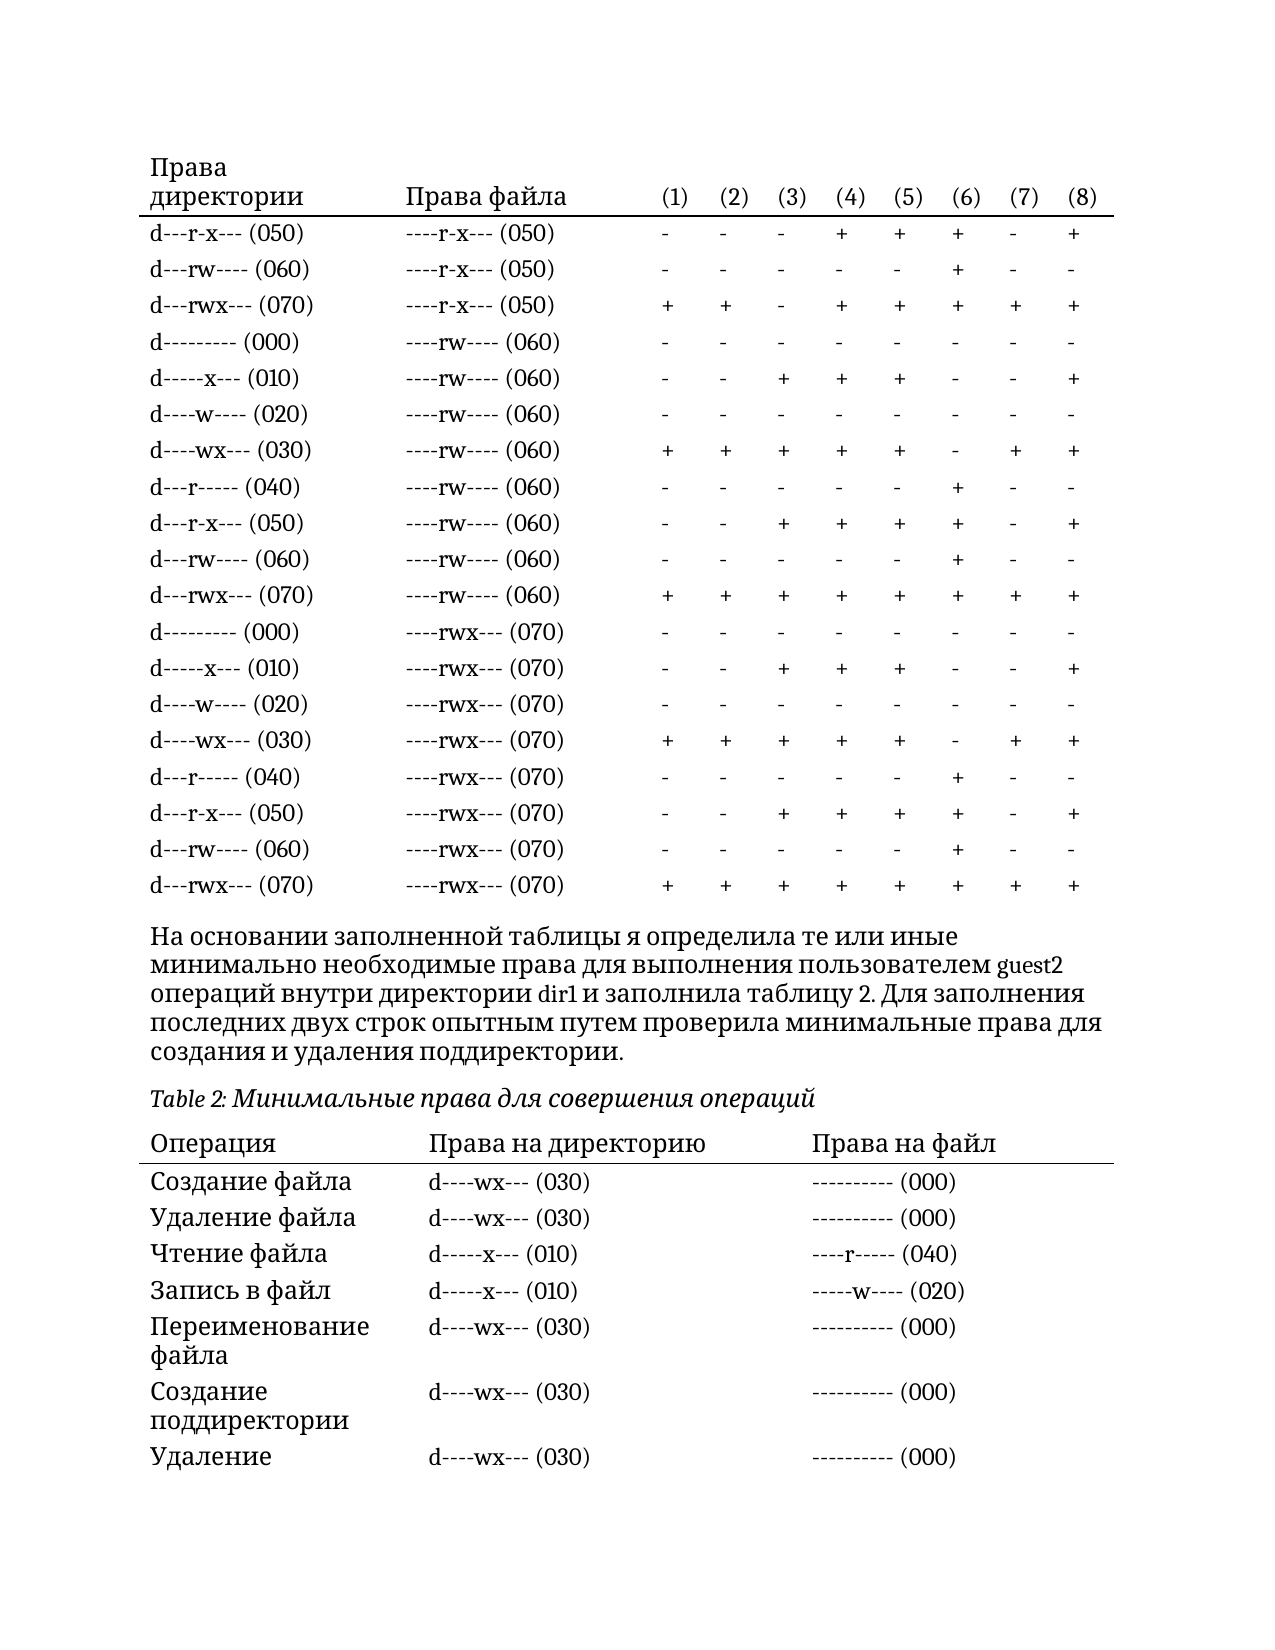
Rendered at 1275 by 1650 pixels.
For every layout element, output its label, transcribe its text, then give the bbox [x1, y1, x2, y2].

table_cell - [650, 469, 708, 505]
table_cell Чтение файла [139, 1237, 417, 1273]
table_cell - [940, 396, 998, 432]
table_cell - [1056, 614, 1114, 650]
table_cell + [1056, 288, 1114, 324]
table_cell d--------- (000) [139, 324, 394, 360]
table_cell - [1056, 831, 1114, 867]
table_cell - [766, 831, 824, 867]
table_cell ----r----- (040) [800, 1237, 1114, 1273]
table_cell + [940, 288, 998, 324]
table_cell - [882, 324, 940, 360]
table_cell - [882, 251, 940, 287]
table_cell - [766, 217, 824, 251]
table_cell - [708, 505, 766, 541]
table_cell - [1056, 541, 1114, 577]
table_cell + [998, 578, 1056, 614]
table_cell - [708, 614, 766, 650]
table_cell + [940, 251, 998, 287]
table_cell + [940, 578, 998, 614]
table_cell - [766, 288, 824, 324]
table_cell - [882, 541, 940, 577]
table_cell - [766, 686, 824, 722]
table_cell - [882, 396, 940, 432]
table_cell + [766, 578, 824, 614]
table_cell + [708, 578, 766, 614]
table_cell ----rw---- (060) [394, 324, 649, 360]
table_cell ----rwx--- (070) [394, 831, 649, 867]
table_cell - [998, 324, 1056, 360]
table_cell + [708, 723, 766, 759]
table_cell - [650, 360, 708, 396]
table_cell - [650, 541, 708, 577]
table_header Права на директорию [417, 1126, 800, 1162]
table_cell d---r-x--- (050) [139, 217, 394, 251]
table_cell - [998, 469, 1056, 505]
table_cell - [940, 686, 998, 722]
table_cell + [650, 433, 708, 469]
table_cell - [708, 541, 766, 577]
table_cell + [824, 650, 882, 686]
table_cell d---rw---- (060) [139, 831, 394, 867]
table_cell + [882, 433, 940, 469]
text На основании заполненной таблицы я определила те или иные минимально необходимые права для выполнения пользователем guest2 операций внутри директории dir1 и заполнила таблицу 2. Для заполнения последних двух строк опытным путем проверила минимальные права для создания и удаления поддиректории. [150, 922, 1125, 1066]
table_cell + [708, 433, 766, 469]
table_cell - [708, 795, 766, 831]
table_header (4) [824, 150, 882, 215]
table_header Операция [139, 1126, 417, 1162]
table_cell d----w---- (020) [139, 686, 394, 722]
table_header Права файла [394, 150, 649, 215]
table_cell - [708, 324, 766, 360]
table_cell + [824, 288, 882, 324]
table_cell + [882, 217, 940, 251]
table_cell - [708, 686, 766, 722]
table_cell + [824, 795, 882, 831]
table_cell - [998, 614, 1056, 650]
table_cell ----rwx--- (070) [394, 614, 649, 650]
table_cell + [650, 578, 708, 614]
table_cell + [766, 723, 824, 759]
table_header (3) [766, 150, 824, 215]
table_cell - [998, 505, 1056, 541]
table_cell - [708, 831, 766, 867]
table_cell - [998, 650, 1056, 686]
table_cell ----rwx--- (070) [394, 759, 649, 795]
table_cell d---rwx--- (070) [139, 578, 394, 614]
table_cell - [708, 396, 766, 432]
table_cell + [766, 650, 824, 686]
table_cell - [824, 614, 882, 650]
table_cell + [940, 505, 998, 541]
table_cell + [940, 868, 998, 904]
table_cell d----wx--- (030) [417, 1164, 800, 1200]
table_cell - [824, 469, 882, 505]
table_cell - [650, 614, 708, 650]
table_cell ----rwx--- (070) [394, 868, 649, 904]
table_cell + [882, 578, 940, 614]
table_cell + [824, 505, 882, 541]
table_cell - [882, 759, 940, 795]
table_cell + [882, 288, 940, 324]
table_cell + [998, 868, 1056, 904]
table_header Права на файл [800, 1126, 1114, 1162]
table_cell - [708, 251, 766, 287]
table_cell ---------- (000) [800, 1309, 1114, 1374]
table_cell + [1056, 795, 1114, 831]
table_cell ----rw---- (060) [394, 396, 649, 432]
table_cell ----rw---- (060) [394, 469, 649, 505]
table_cell ----rw---- (060) [394, 433, 649, 469]
table_cell -----w---- (020) [800, 1273, 1114, 1309]
table_cell + [708, 868, 766, 904]
table_cell - [998, 759, 1056, 795]
table_cell - [708, 650, 766, 686]
table_cell ----rwx--- (070) [394, 795, 649, 831]
table_cell + [824, 578, 882, 614]
table_cell - [708, 360, 766, 396]
table_cell ----r-x--- (050) [394, 251, 649, 287]
table_cell d----wx--- (030) [417, 1439, 800, 1475]
table_cell - [1056, 759, 1114, 795]
table_cell - [766, 469, 824, 505]
table_cell - [650, 505, 708, 541]
table_cell d---r----- (040) [139, 469, 394, 505]
table_cell + [824, 217, 882, 251]
table_cell ----rwx--- (070) [394, 650, 649, 686]
table_cell Создание поддиректории [139, 1374, 417, 1439]
table_cell Запись в файл [139, 1273, 417, 1309]
table_cell - [766, 614, 824, 650]
table_cell - [766, 324, 824, 360]
table_cell ----r-x--- (050) [394, 217, 649, 251]
table_cell ----rw---- (060) [394, 360, 649, 396]
table_cell + [940, 217, 998, 251]
table_cell - [824, 396, 882, 432]
table_cell + [882, 650, 940, 686]
table_cell d--------- (000) [139, 614, 394, 650]
table_cell - [766, 396, 824, 432]
table_cell ----rw---- (060) [394, 505, 649, 541]
table_cell d-----x--- (010) [139, 360, 394, 396]
table_cell - [708, 469, 766, 505]
table_cell d---rw---- (060) [139, 541, 394, 577]
table_cell + [1056, 433, 1114, 469]
table_cell - [1056, 396, 1114, 432]
table_cell - [650, 217, 708, 251]
table_cell - [824, 686, 882, 722]
table_cell - [824, 759, 882, 795]
table_cell ----rw---- (060) [394, 578, 649, 614]
table_cell + [824, 360, 882, 396]
table_cell d-----x--- (010) [417, 1237, 800, 1273]
table_cell - [998, 396, 1056, 432]
table_cell + [1056, 578, 1114, 614]
table_cell + [650, 723, 708, 759]
table_cell - [1056, 251, 1114, 287]
table_cell - [766, 251, 824, 287]
table_cell ---------- (000) [800, 1164, 1114, 1200]
table_cell + [766, 795, 824, 831]
table_cell - [940, 324, 998, 360]
table_cell - [650, 759, 708, 795]
table_header (8) [1056, 150, 1114, 215]
table_cell + [766, 360, 824, 396]
table_cell + [998, 288, 1056, 324]
table_cell d-----x--- (010) [417, 1273, 800, 1309]
text Table 2: Минимальные права для совершения операций [150, 1085, 1125, 1114]
table_cell d---rw---- (060) [139, 251, 394, 287]
table_cell - [650, 650, 708, 686]
table_cell d---r-x--- (050) [139, 795, 394, 831]
table_cell d----w---- (020) [139, 396, 394, 432]
table_cell Переименование файла [139, 1309, 417, 1374]
table_cell - [1056, 686, 1114, 722]
table_cell d----wx--- (030) [417, 1309, 800, 1374]
table_cell + [882, 795, 940, 831]
table_cell d---rwx--- (070) [139, 288, 394, 324]
table_cell - [940, 614, 998, 650]
table_cell + [824, 868, 882, 904]
table_cell Удаление поддиректории [139, 1439, 417, 1475]
table_cell d----wx--- (030) [139, 723, 394, 759]
table_cell + [940, 541, 998, 577]
table_cell - [766, 541, 824, 577]
table_cell + [650, 868, 708, 904]
table_cell - [824, 831, 882, 867]
table_cell ---------- (000) [800, 1200, 1114, 1237]
table_cell - [824, 251, 882, 287]
table_cell + [998, 433, 1056, 469]
table_cell + [998, 723, 1056, 759]
table_cell d---rwx--- (070) [139, 868, 394, 904]
table_cell - [998, 831, 1056, 867]
table_cell - [824, 541, 882, 577]
table_cell d----wx--- (030) [417, 1374, 800, 1439]
table_cell + [882, 360, 940, 396]
table_header (1) [650, 150, 708, 215]
table_cell ---------- (000) [800, 1439, 1114, 1475]
table_cell d-----x--- (010) [139, 650, 394, 686]
table_cell + [940, 795, 998, 831]
table_header Права директории [139, 150, 394, 215]
table_cell + [1056, 505, 1114, 541]
table_cell d---r-x--- (050) [139, 505, 394, 541]
table_cell - [650, 831, 708, 867]
table_cell ----rw---- (060) [394, 541, 649, 577]
table_cell - [650, 396, 708, 432]
table_cell + [824, 433, 882, 469]
table_cell - [998, 686, 1056, 722]
table_cell + [650, 288, 708, 324]
table_cell - [882, 686, 940, 722]
table_cell + [1056, 723, 1114, 759]
table_cell - [650, 251, 708, 287]
table_header (7) [998, 150, 1056, 215]
table_cell ----rwx--- (070) [394, 723, 649, 759]
table_cell - [1056, 469, 1114, 505]
table_cell + [882, 723, 940, 759]
table_cell - [998, 541, 1056, 577]
table_cell + [882, 505, 940, 541]
table_cell d---r----- (040) [139, 759, 394, 795]
table_cell + [1056, 868, 1114, 904]
table_cell - [940, 650, 998, 686]
table_cell - [882, 831, 940, 867]
table_cell - [998, 251, 1056, 287]
table_cell - [940, 360, 998, 396]
table_cell d----wx--- (030) [417, 1200, 800, 1237]
table_cell - [824, 324, 882, 360]
table_cell - [998, 360, 1056, 396]
table_cell - [650, 686, 708, 722]
table_cell ----r-x--- (050) [394, 288, 649, 324]
table_cell - [940, 433, 998, 469]
table_cell - [650, 324, 708, 360]
table_cell + [766, 433, 824, 469]
table_cell + [766, 868, 824, 904]
table_cell - [1056, 324, 1114, 360]
table_cell - [882, 614, 940, 650]
table_cell + [1056, 217, 1114, 251]
table_cell - [766, 759, 824, 795]
table_cell d----wx--- (030) [139, 433, 394, 469]
table_cell + [708, 288, 766, 324]
table_cell + [766, 505, 824, 541]
table_cell + [824, 723, 882, 759]
table_header (5) [882, 150, 940, 215]
table_cell + [940, 831, 998, 867]
table_header (2) [708, 150, 766, 215]
table_cell - [940, 723, 998, 759]
table_cell ---------- (000) [800, 1374, 1114, 1439]
table_header (6) [940, 150, 998, 215]
table_cell + [882, 868, 940, 904]
table_cell Создание файла [139, 1164, 417, 1200]
table_cell + [1056, 650, 1114, 686]
table_cell - [882, 469, 940, 505]
table_cell + [940, 759, 998, 795]
table_cell Удаление файла [139, 1200, 417, 1237]
table_cell ----rwx--- (070) [394, 686, 649, 722]
table_cell - [708, 217, 766, 251]
table_cell - [998, 217, 1056, 251]
table_cell + [1056, 360, 1114, 396]
table_cell - [998, 795, 1056, 831]
table_cell - [650, 795, 708, 831]
table_cell + [940, 469, 998, 505]
table_cell - [708, 759, 766, 795]
